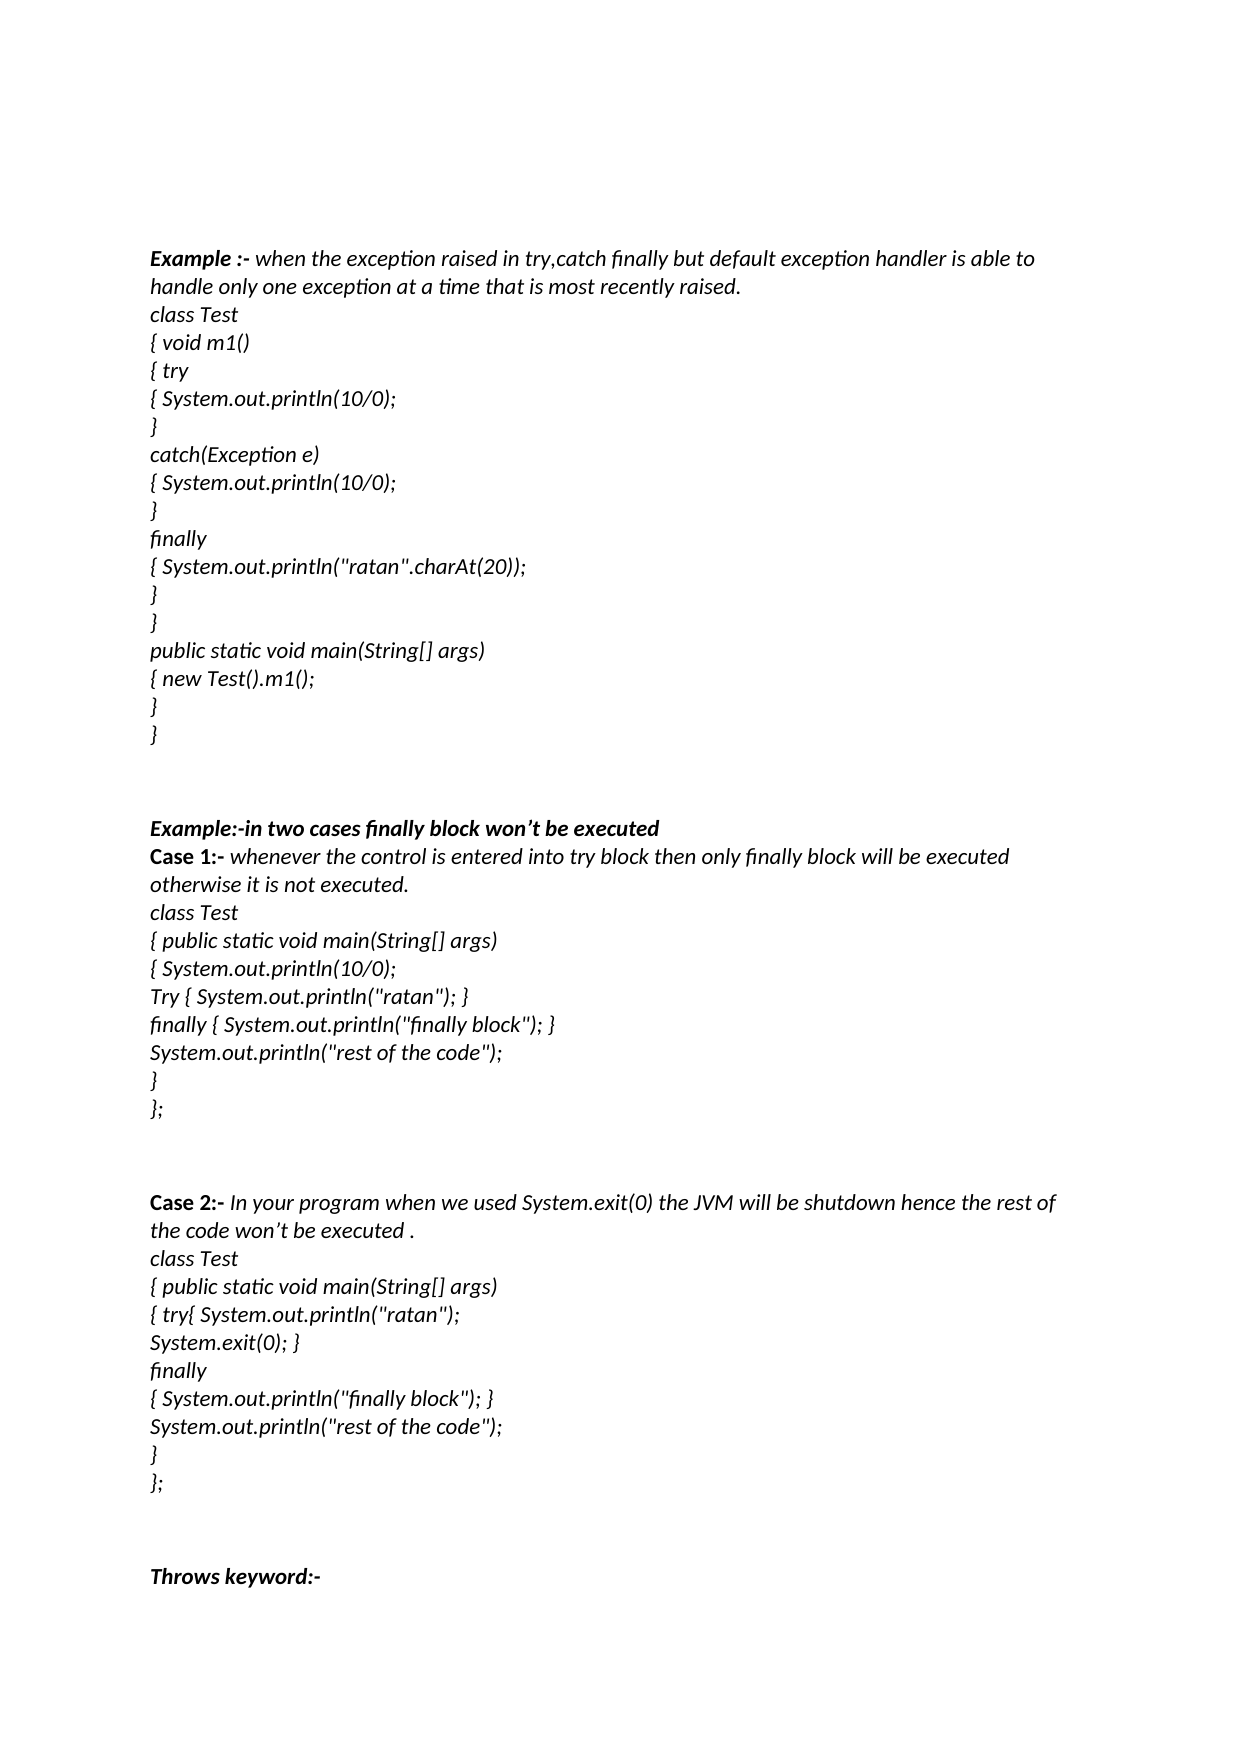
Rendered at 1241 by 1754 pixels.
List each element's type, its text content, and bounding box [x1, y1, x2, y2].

text Case 1:- whenever the control is entered into try block then only finally block will be executed otherwise it is not executed. [150, 842, 1090, 898]
text { try [150, 356, 1090, 384]
text class Test [150, 898, 1090, 926]
text { try{ System.out.println("ratan"); [150, 1300, 1090, 1328]
text finally [150, 1356, 1090, 1384]
text public static void main(String[] args) [150, 636, 1090, 664]
text } [150, 1066, 1090, 1094]
text { new Test().m1(); [150, 664, 1090, 692]
text Case 2:- In your program when we used System.exit(0) the JVM will be shutdown hence the rest of the code won’t be executed . [150, 1188, 1090, 1244]
text Example :- when the exception raised in try,catch finally but default exception handler is able to handle only one exception at a time that is most recently raised. [150, 244, 1090, 300]
text }; [150, 1094, 1090, 1122]
text } [150, 608, 1090, 636]
text } [150, 412, 1090, 440]
text { System.out.println("ratan".charAt(20)); [150, 552, 1090, 580]
text System.exit(0); } [150, 1328, 1090, 1356]
text System.out.println("rest of the code"); [150, 1412, 1090, 1440]
text class Test [150, 1244, 1090, 1272]
text } [150, 496, 1090, 524]
text catch(Exception e) [150, 440, 1090, 468]
text finally [150, 524, 1090, 552]
text finally { System.out.println("finally block"); } [150, 1010, 1090, 1038]
text class Test [150, 300, 1090, 328]
text Try { System.out.println("ratan"); } [150, 982, 1090, 1010]
text { System.out.println(10/0); [150, 954, 1090, 982]
text Example:-in two cases finally block won’t be executed [150, 814, 1090, 842]
text { void m1() [150, 328, 1090, 356]
text } [150, 1440, 1090, 1468]
text } [150, 720, 1090, 748]
text { public static void main(String[] args) [150, 1272, 1090, 1300]
text { System.out.println(10/0); [150, 468, 1090, 496]
text } [150, 692, 1090, 720]
text { public static void main(String[] args) [150, 926, 1090, 954]
text { System.out.println(10/0); [150, 384, 1090, 412]
text } [150, 580, 1090, 608]
text }; [150, 1468, 1090, 1496]
text Throws keyword:- [150, 1562, 1090, 1590]
text System.out.println("rest of the code"); [150, 1038, 1090, 1066]
text { System.out.println("finally block"); } [150, 1384, 1090, 1412]
